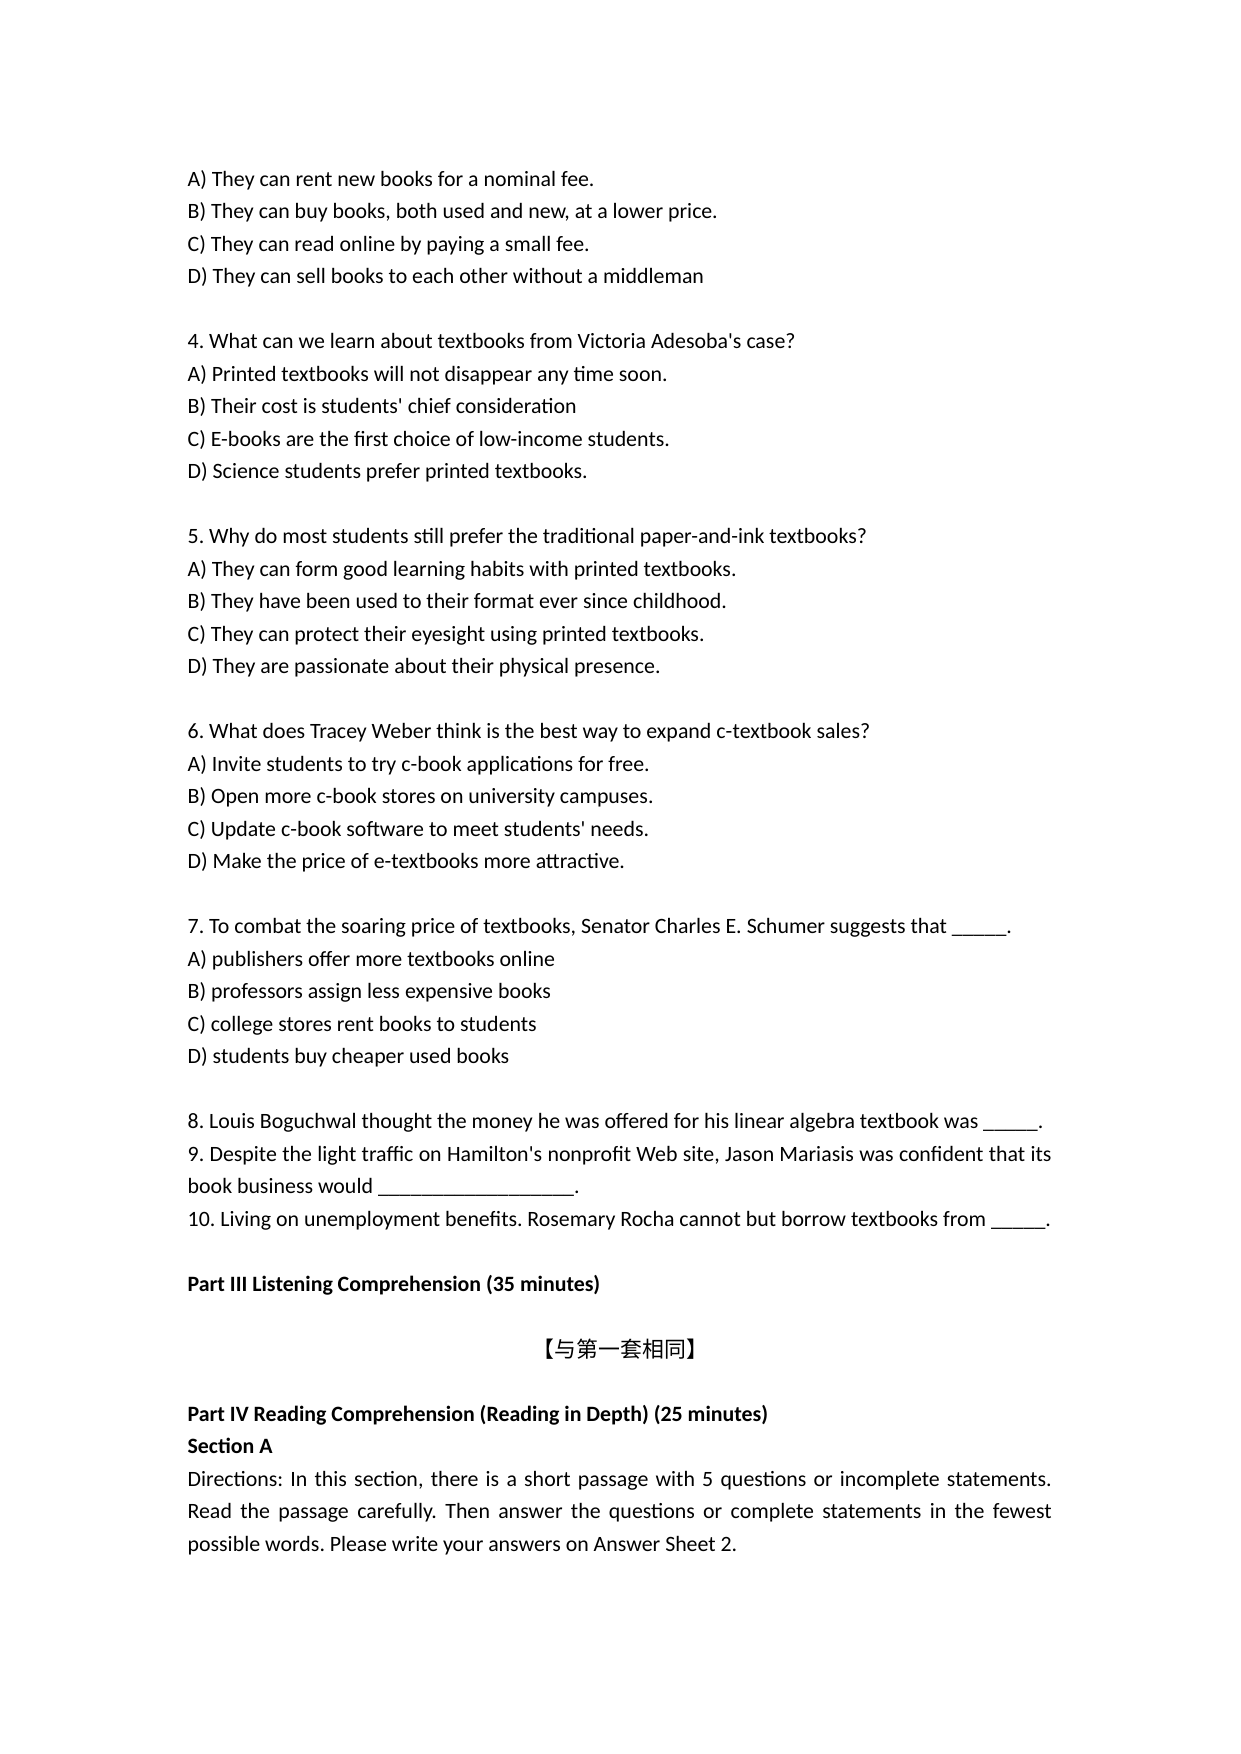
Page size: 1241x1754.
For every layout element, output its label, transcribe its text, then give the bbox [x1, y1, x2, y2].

text C) They can read online by paying a small fee. [187, 227, 1053, 259]
text A) Printed textbooks will not disappear any time soon. [187, 357, 1053, 389]
text 5. Why do most students still prefer the traditional paper-and-ink textbooks? [187, 519, 1053, 552]
text 9. Despite the light traffic on Hamilton's nonprofit Web site, Jason Mariasis was confident that its book business would __________________. [187, 1137, 1053, 1202]
text C) college stores rent books to students [187, 1007, 1053, 1039]
text B) Their cost is students' chief consideration [187, 389, 1053, 422]
text Part III Listening Comprehension (35 minutes) [187, 1267, 1053, 1299]
text 4. What can we learn about textbooks from Victoria Adesoba's case? [187, 324, 1053, 357]
text D) They can sell books to each other without a middleman [187, 259, 1053, 292]
text B) They can buy books, both used and new, at a lower price. [187, 194, 1053, 227]
text Directions: In this section, there is a short passage with 5 questions or incomplete statements. Read the passage carefully. Then answer the questions or complete statements in the fewest possible words. Please write your answers on Answer Sheet 2. [187, 1462, 1053, 1559]
text 【与第一套相同】 [187, 1332, 1053, 1364]
text Section A [187, 1429, 1053, 1462]
text 10. Living on unemployment benefits. Rosemary Rocha cannot but borrow textbooks from _____. [187, 1202, 1053, 1234]
text 6. What does Tracey Weber think is the best way to expand c-textbook sales? [187, 714, 1053, 747]
text D) They are passionate about their physical presence. [187, 649, 1053, 682]
text C) They can protect their eyesight using printed textbooks. [187, 617, 1053, 649]
text 7. To combat the soaring price of textbooks, Senator Charles E. Schumer suggests that _____. [187, 909, 1053, 942]
text Part IV Reading Comprehension (Reading in Depth) (25 minutes) [187, 1397, 1053, 1429]
text D) Make the price of e-textbooks more attractive. [187, 844, 1053, 877]
text 8. Louis Boguchwal thought the money he was offered for his linear algebra textbook was _____. [187, 1104, 1053, 1137]
text C) E-books are the first choice of low-income students. [187, 422, 1053, 454]
text B) professors assign less expensive books [187, 974, 1053, 1007]
text A) Invite students to try c-book applications for free. [187, 747, 1053, 779]
text B) They have been used to their format ever since childhood. [187, 584, 1053, 617]
text D) students buy cheaper used books [187, 1039, 1053, 1072]
text A) They can form good learning habits with printed textbooks. [187, 552, 1053, 584]
text B) Open more c-book stores on university campuses. [187, 779, 1053, 812]
text A) They can rent new books for a nominal fee. [187, 162, 1053, 194]
text D) Science students prefer printed textbooks. [187, 454, 1053, 487]
text C) Update c-book software to meet students' needs. [187, 812, 1053, 844]
text A) publishers offer more textbooks online [187, 942, 1053, 974]
